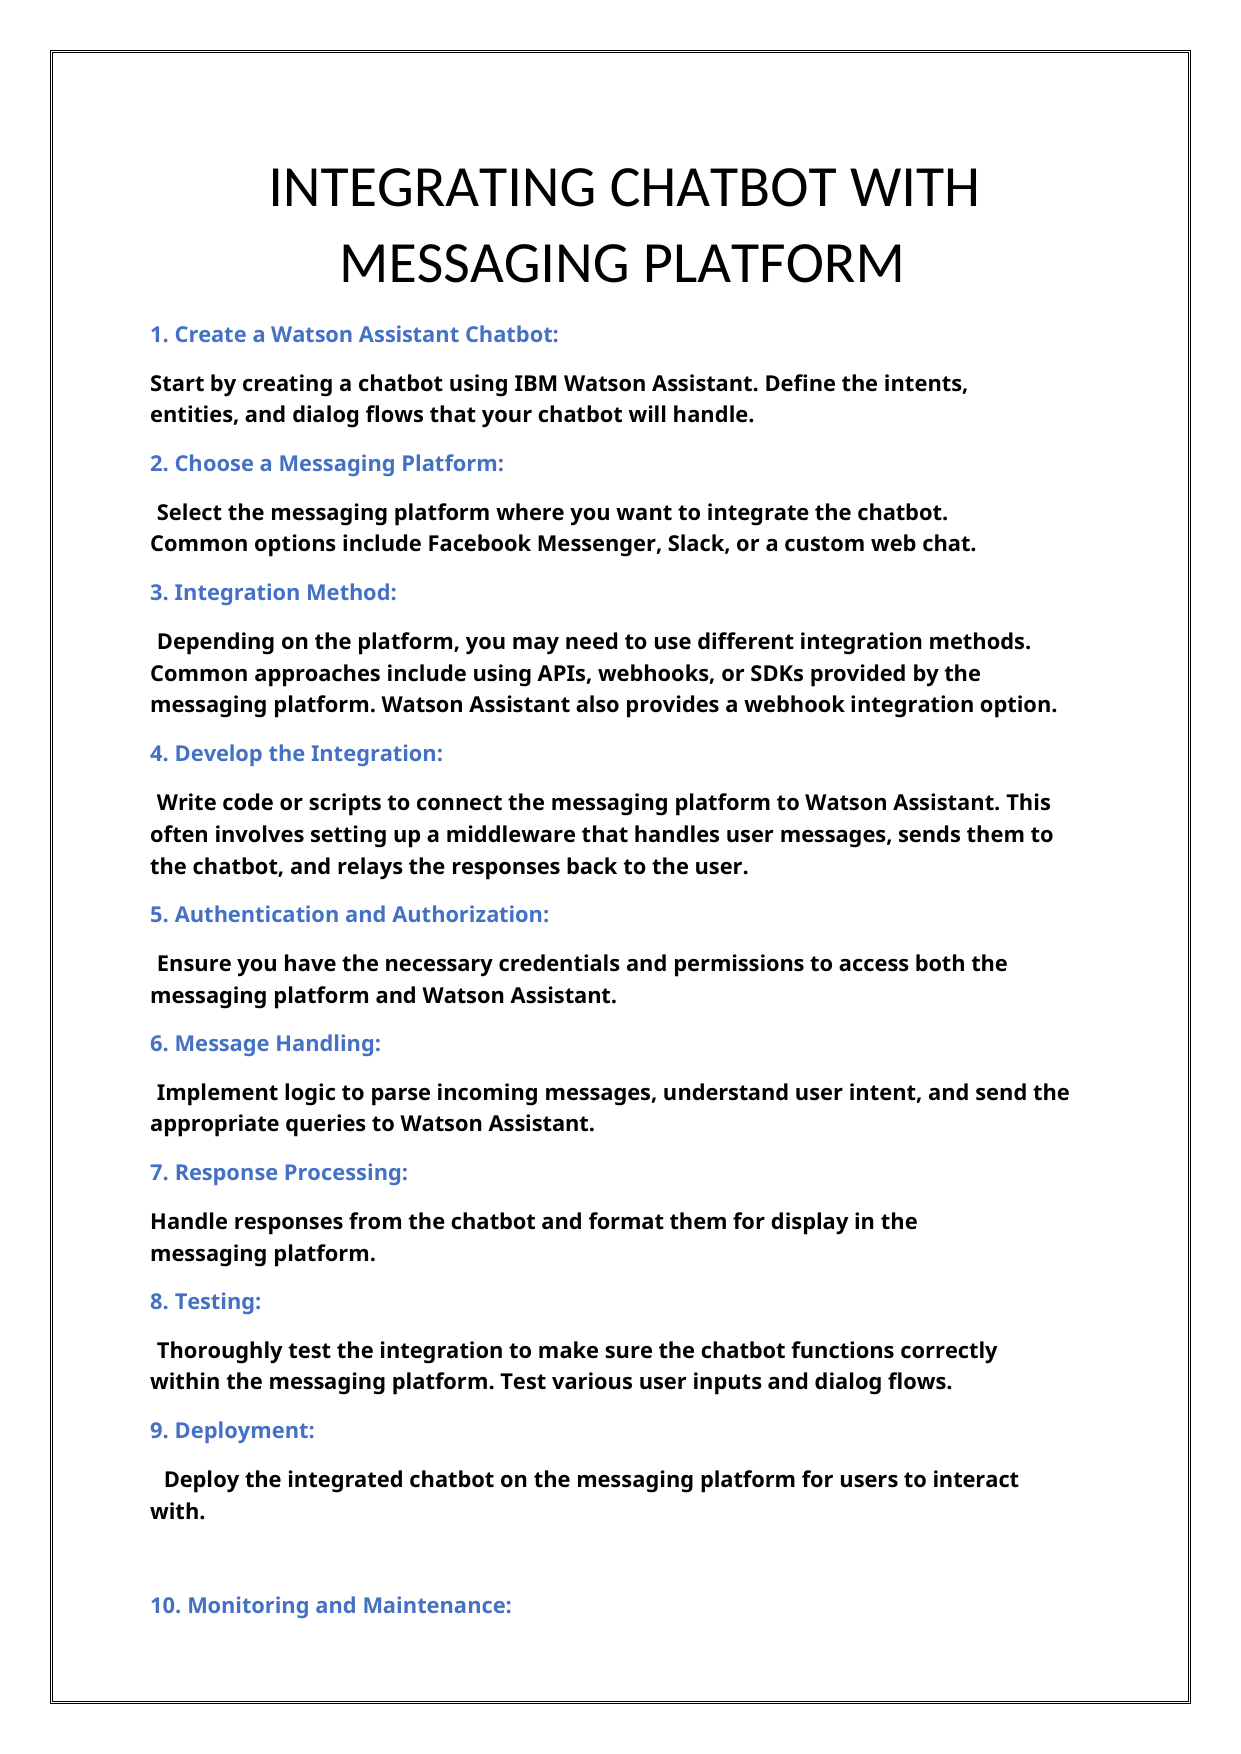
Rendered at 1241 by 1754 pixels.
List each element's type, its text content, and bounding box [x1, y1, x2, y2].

text Deploy the integrated chatbot on the messaging platform for users to interact with. [150, 1464, 1080, 1526]
text Start by creating a chatbot using IBM Watson Assistant. Define the intents, entities, and dialog flows that your chatbot will handle. [150, 368, 1036, 429]
text 9. Deployment: [150, 1415, 1154, 1445]
text Write code or scripts to connect the messaging platform to Watson Assistant. This often involves setting up a middleware that handles user messages, sends them to the chatbot, and relays the responses back to the user. [150, 787, 1080, 880]
text 4. Develop the Integration: [150, 738, 1154, 768]
text Implement logic to parse incoming messages, understand user intent, and send the appropriate queries to Watson Assistant. [150, 1077, 1091, 1138]
text Thoroughly test the integration to make sure the chatbot functions correctly within the messaging platform. Test various user inputs and dialog flows. [150, 1335, 1058, 1396]
text 7. Response Processing: [150, 1157, 1154, 1187]
text Ensure you have the necessary credentials and permissions to access both the messaging platform and Watson Assistant. [150, 948, 1074, 1009]
text Depending on the platform, you may need to use different integration methods. Common approaches include using APIs, webhooks, or SDKs provided by the messaging platform. Watson Assistant also provides a webhook integration option. [150, 626, 1094, 719]
text INTEGRATING CHATBOT WITH MESSAGING PLATFORM [268, 150, 985, 297]
text 10. Monitoring and Maintenance: [150, 1591, 1154, 1620]
text 8. Testing: [150, 1286, 1154, 1316]
text Select the messaging platform where you want to integrate the chatbot. Common options include Facebook Messenger, Slack, or a custom web chat. [150, 497, 1037, 558]
text 5. Authentication and Authorization: [150, 899, 1154, 929]
text Handle responses from the chatbot and format them for display in the messaging platform. [150, 1206, 978, 1267]
text 3. Integration Method: [150, 577, 1154, 606]
text 1. Create a Watson Assistant Chatbot: [150, 319, 1154, 348]
text 2. Choose a Messaging Platform: [150, 448, 1154, 478]
text 6. Message Handling: [150, 1028, 1154, 1058]
